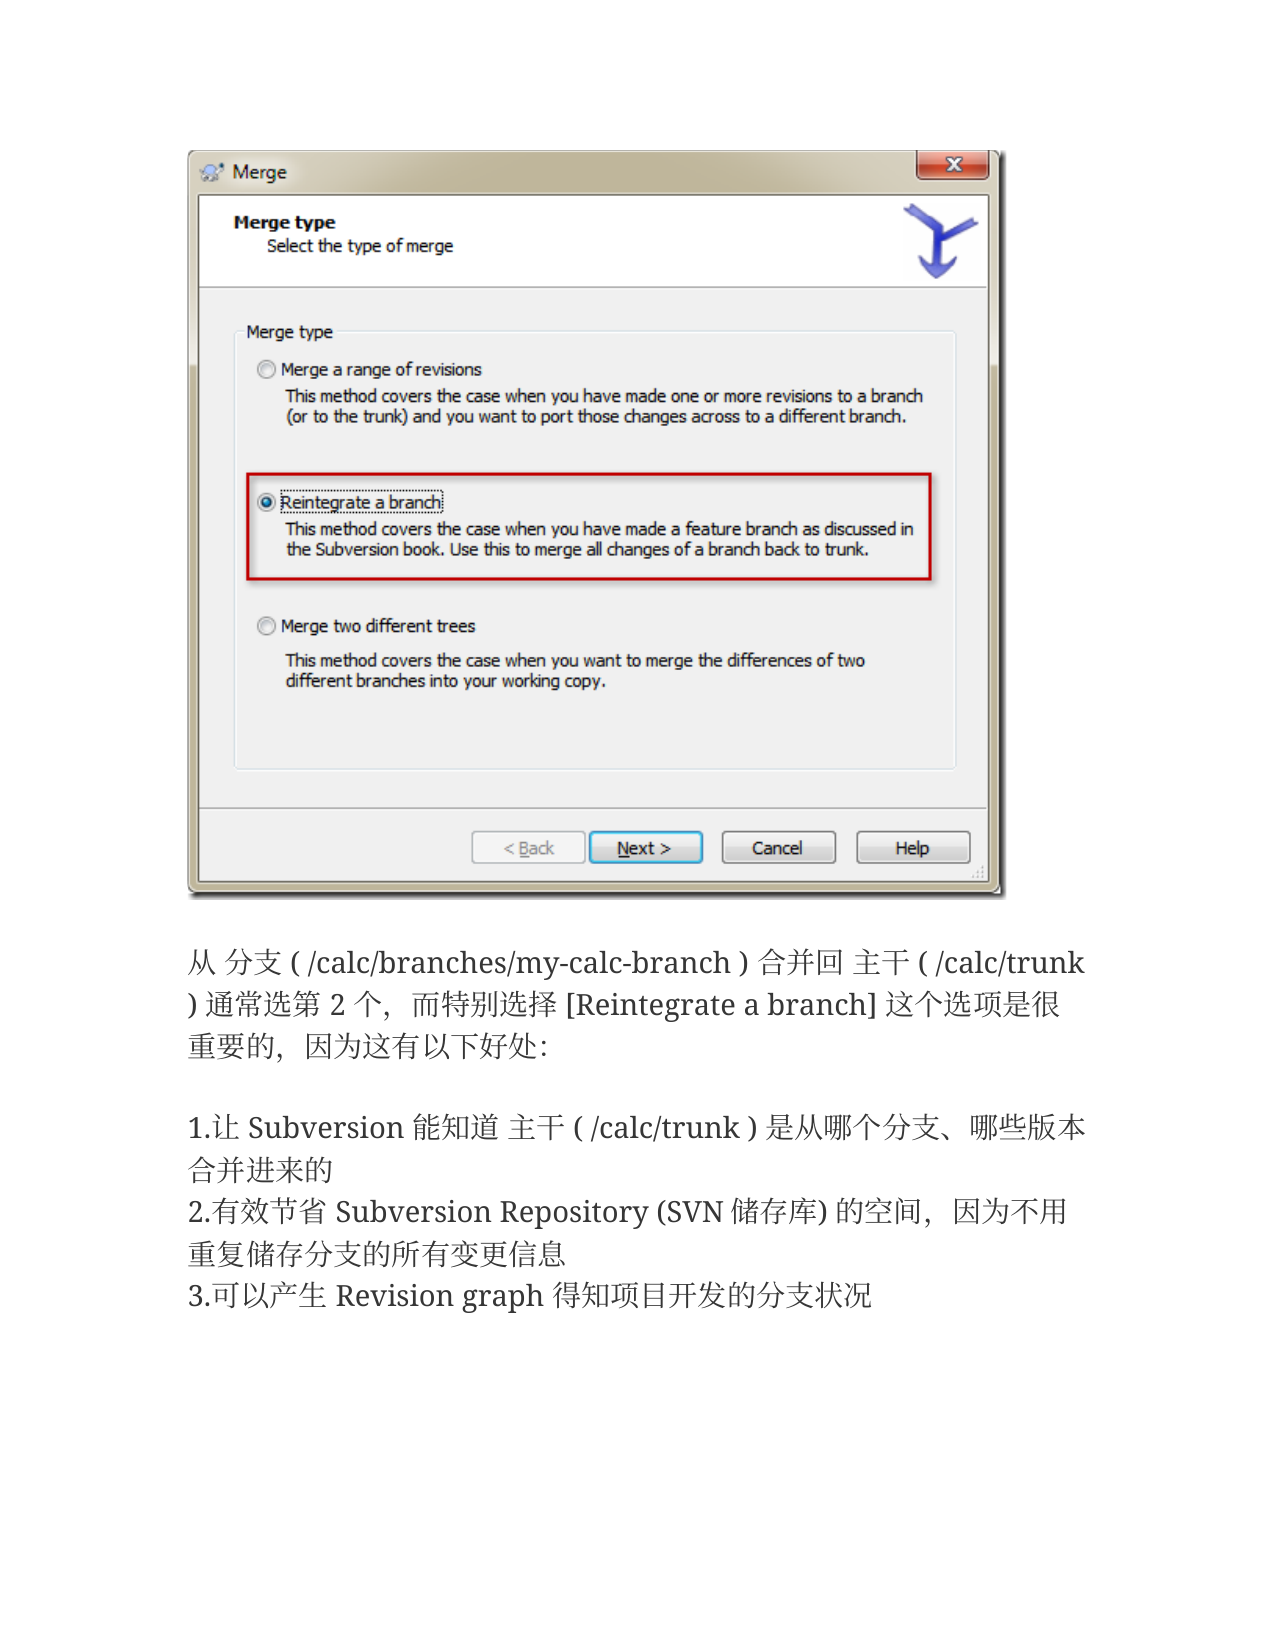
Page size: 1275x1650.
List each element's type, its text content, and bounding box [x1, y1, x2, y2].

text 3.可以产生 Revision graph 得知项目开发的分支状况 [187, 1273, 1087, 1315]
text 从 分支 ( /calc/branches/my-calc-branch ) 合并回 主干 ( /calc/trunk ) 通常选第 2 个，而特别选择 [Reintegrate a branch] 这个选项是很重要的，因为这有以下好处： [187, 940, 1087, 1066]
text 1.让 Subversion 能知道 主干 ( /calc/trunk ) 是从哪个分支、哪些版本合并进来的 [187, 1105, 1087, 1189]
text 2.有效节省 Subversion Repository (SVN储存库) 的空间，因为不用重复储存分支的所有变更信息 [187, 1189, 1087, 1273]
picture [187, 150, 1007, 900]
